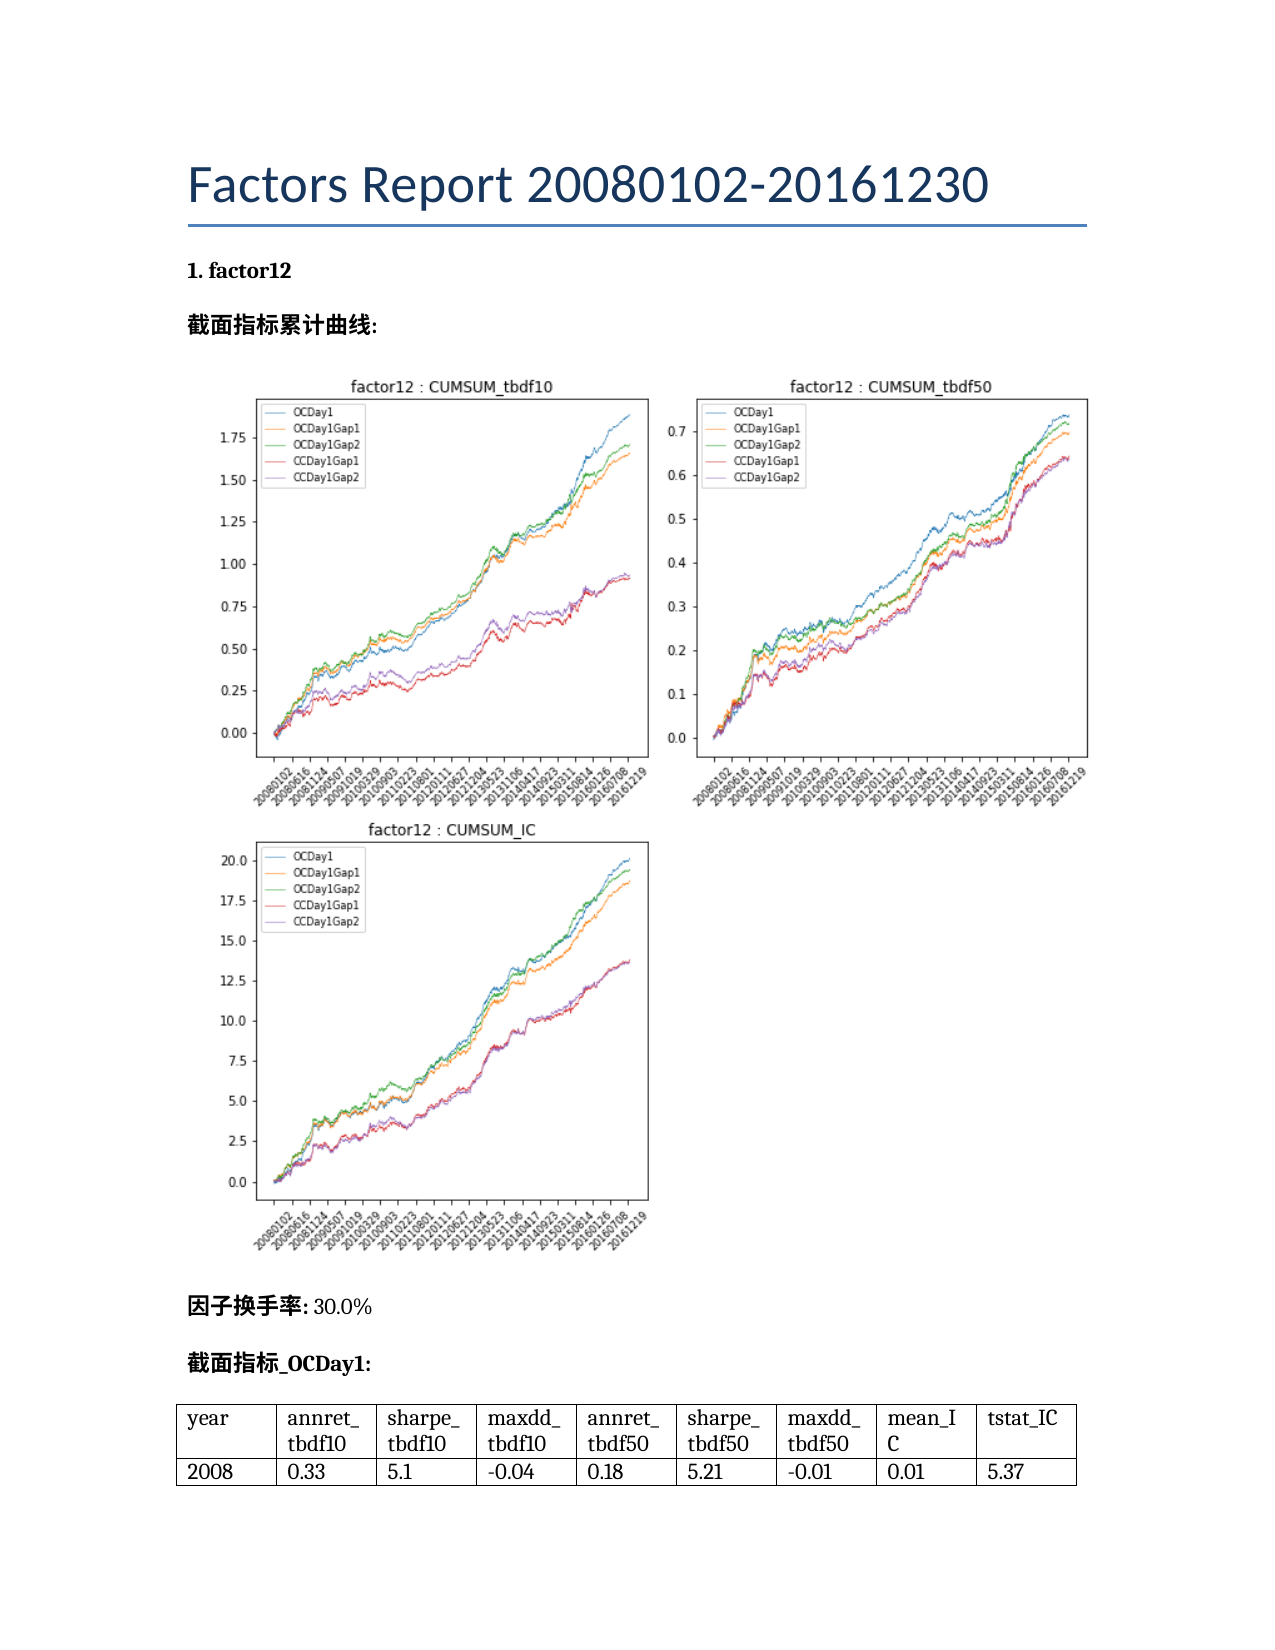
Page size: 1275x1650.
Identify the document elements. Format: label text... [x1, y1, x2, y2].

picture [206, 365, 1107, 1266]
text 截面指标_OCDay1: [187, 1347, 1087, 1378]
table_cell 0.18 [577, 1459, 676, 1485]
table_header annret_tbdf10 [277, 1405, 376, 1458]
table_cell 2008 [177, 1459, 276, 1485]
table_cell -0.01 [777, 1459, 876, 1485]
table_header year [177, 1405, 276, 1458]
text 因子换手率: 30.0% [187, 1290, 1087, 1322]
table_cell 0.01 [877, 1459, 976, 1485]
table_header maxdd_tbdf10 [477, 1405, 576, 1458]
table_header sharpe_tbdf10 [377, 1405, 476, 1458]
text 1. factor12 [187, 258, 1087, 284]
table_cell -0.04 [477, 1459, 576, 1485]
table_header annret_tbdf50 [577, 1405, 676, 1458]
table_cell 5.37 [977, 1459, 1076, 1485]
table_header maxdd_tbdf50 [777, 1405, 876, 1458]
title Factors Report 20080102-20161230 [187, 150, 1087, 227]
table_cell 5.21 [677, 1459, 776, 1485]
table_cell 0.33 [277, 1459, 376, 1485]
text 截面指标累计曲线: [187, 309, 1087, 340]
table_cell 5.1 [377, 1459, 476, 1485]
table_header sharpe_tbdf50 [677, 1405, 776, 1458]
table_header mean_IC [877, 1405, 976, 1458]
table_header tstat_IC [977, 1405, 1076, 1458]
